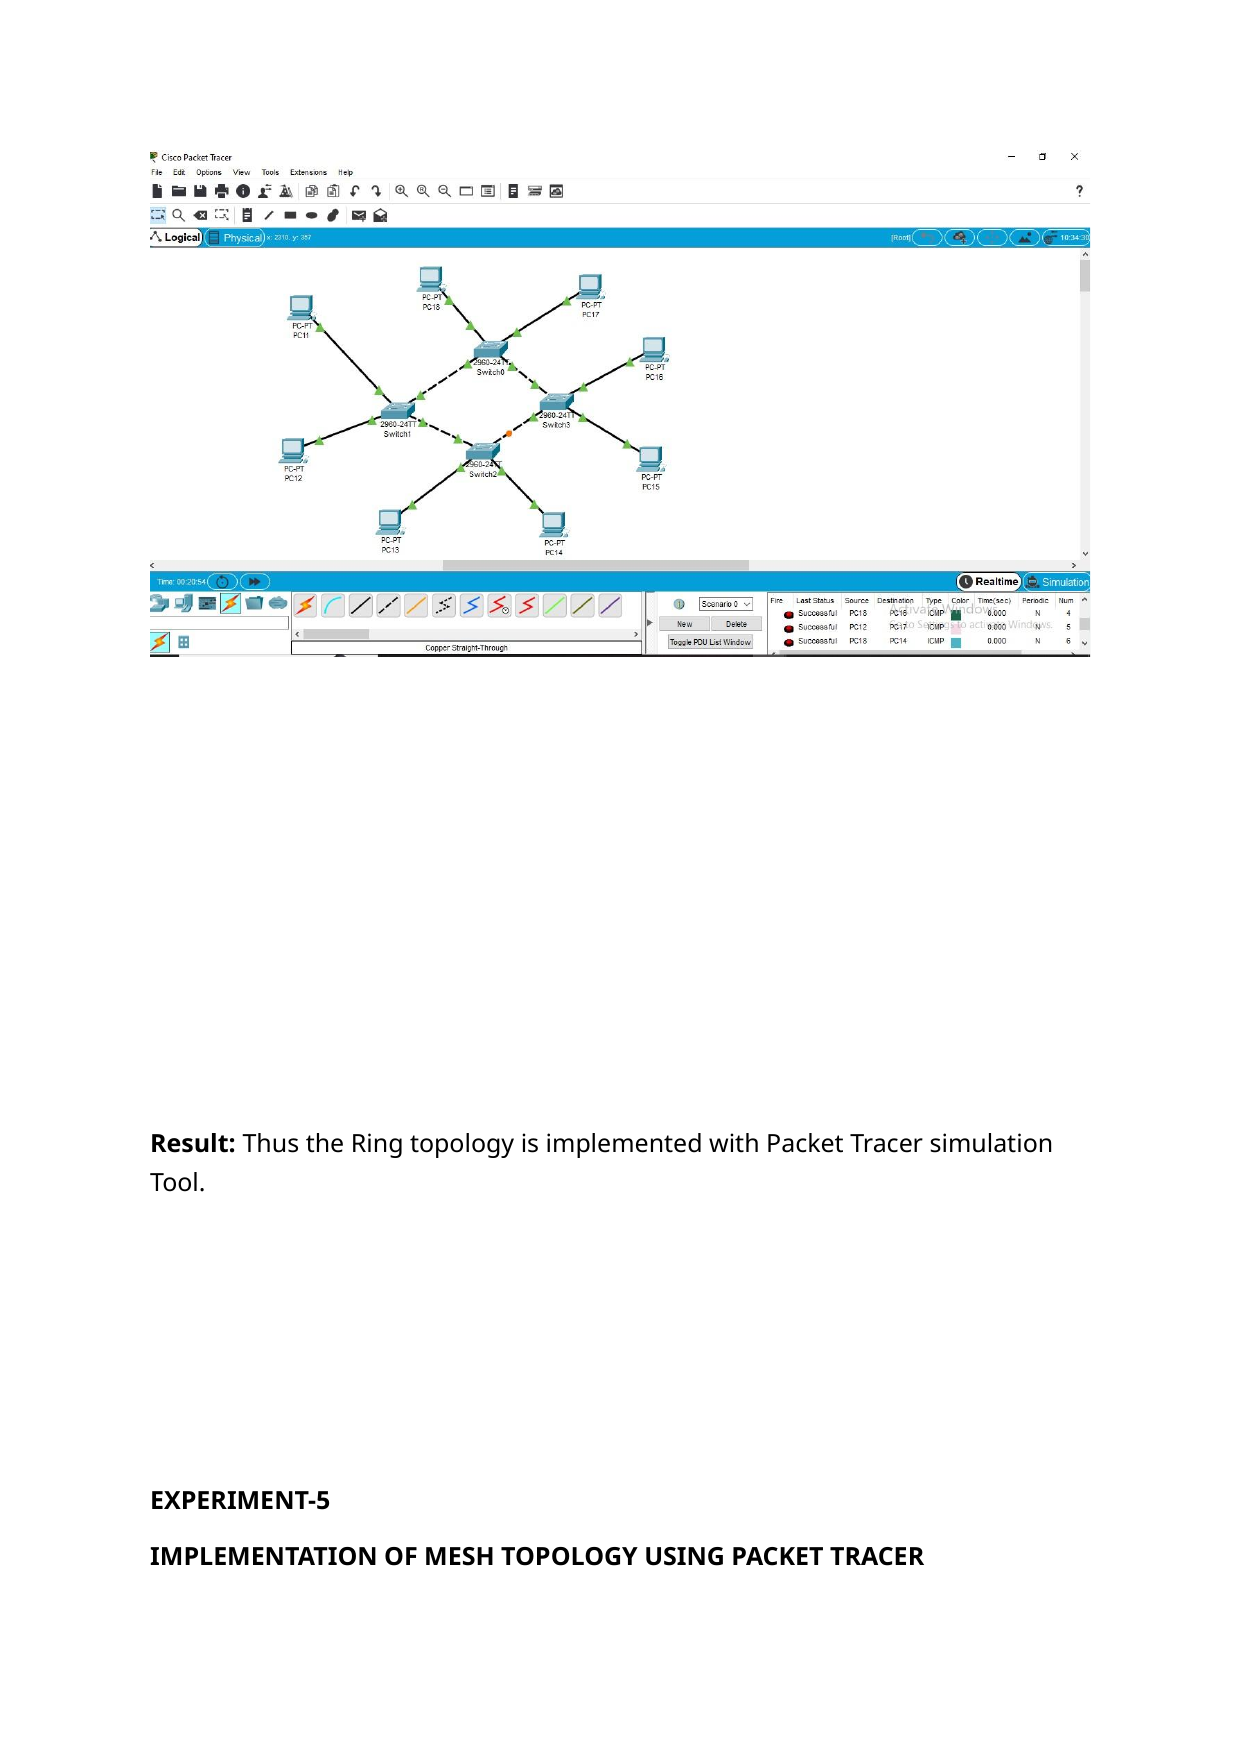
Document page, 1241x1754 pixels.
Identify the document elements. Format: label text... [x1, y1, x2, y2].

picture [1082, 234, 1091, 242]
picture [178, 579, 186, 584]
picture [236, 579, 242, 586]
picture [248, 578, 258, 584]
text EXPERIMENT-5 [150, 1483, 1090, 1517]
picture [189, 577, 210, 584]
picture [158, 579, 173, 584]
text Result: Thus the Ring topology is implemented with Packet Tracer simulation Tool. [150, 1126, 1090, 1238]
picture [150, 150, 1091, 657]
picture [1062, 235, 1079, 240]
text IMPLEMENTATION OF MESH TOPOLOGY USING PACKET TRACER [150, 1539, 1090, 1573]
